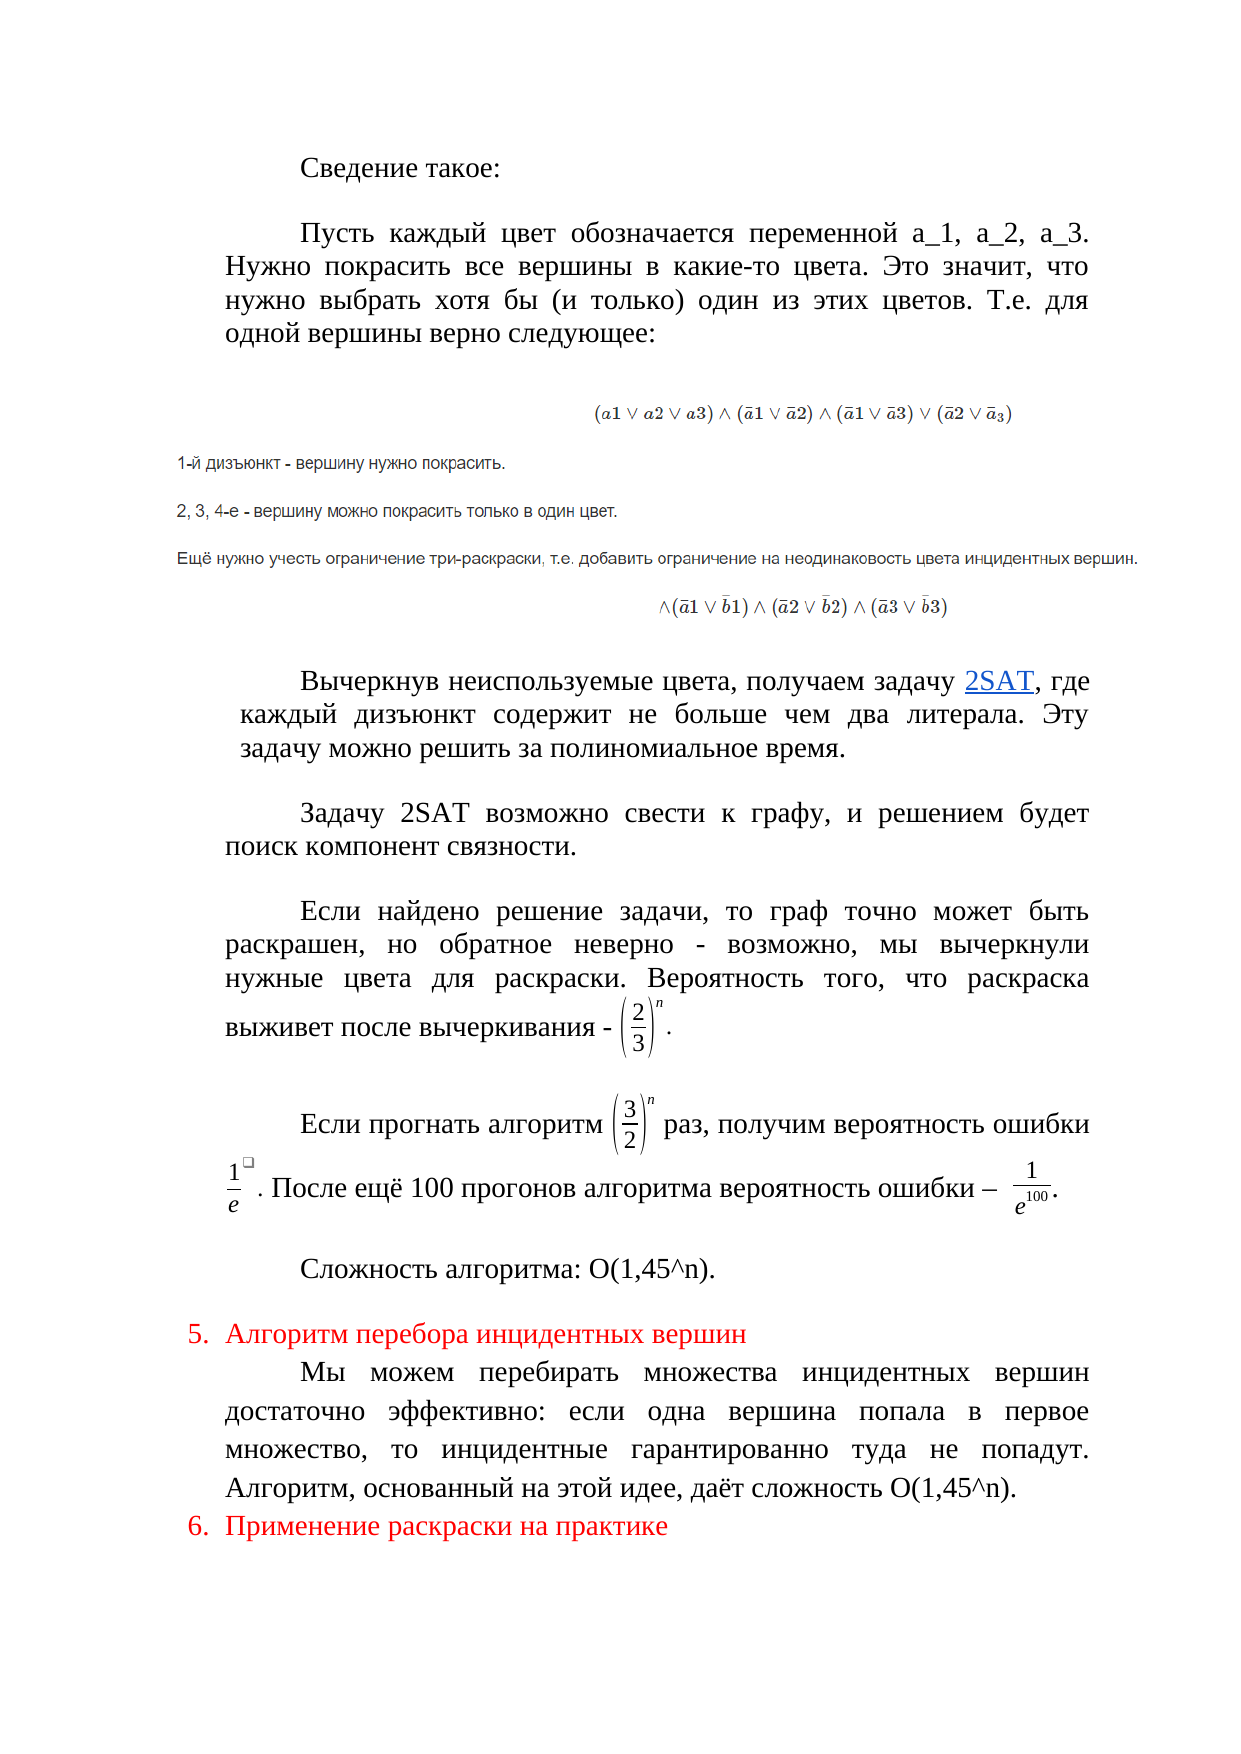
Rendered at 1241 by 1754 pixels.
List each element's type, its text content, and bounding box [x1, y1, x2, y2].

text Мы можем перебирать множества инцидентных вершин достаточно эффективно: если одна вершина попала в первое множество, то инцидентные гарантированно туда не попадут. Алгоритм, основанный на этой идее, даёт сложность O(1,45^n). [225, 1354, 1090, 1503]
text Пусть каждый цвет обозначается переменной a_1, a_2, a_3. Нужно покрасить все вершины в какие-то цвета. Это значит, что нужно выбрать хотя бы (и только) один из этих цветов. Т.е. для одной вершины верно следующее: [225, 215, 1090, 349]
list Применение раскраски на практике [187, 1508, 1090, 1542]
text Задачу 2SAT возможно свести к графу, и решением будет поиск компонент связности. [225, 795, 1090, 862]
list Алгоритм перебора инцидентных вершин [187, 1316, 1090, 1349]
text Сведение такое: [225, 150, 1090, 183]
text Сложность алгоритма: O(1,45^n). [225, 1251, 1090, 1284]
picture [163, 380, 1170, 632]
text Если прогнать алгоритм раз, получим вероятность ошибки После ещё 100 прогонов алгоритма вероятность ошибки – . [225, 1090, 1090, 1220]
text Если найдено решение задачи, то граф точно может быть раскрашен, но обратное неверно - возможно, мы вычеркнули нужные цвета для раскраски. Вероятность того, что раскраска выживет после вычеркивания - [225, 893, 1090, 1059]
text Вычеркнув неиспользуемые цвета, получаем задачу 2SAT, где каждый дизъюнкт содержит не больше чем два литерала. Эту задачу можно решить за полиномиальное время. [238, 663, 1090, 763]
